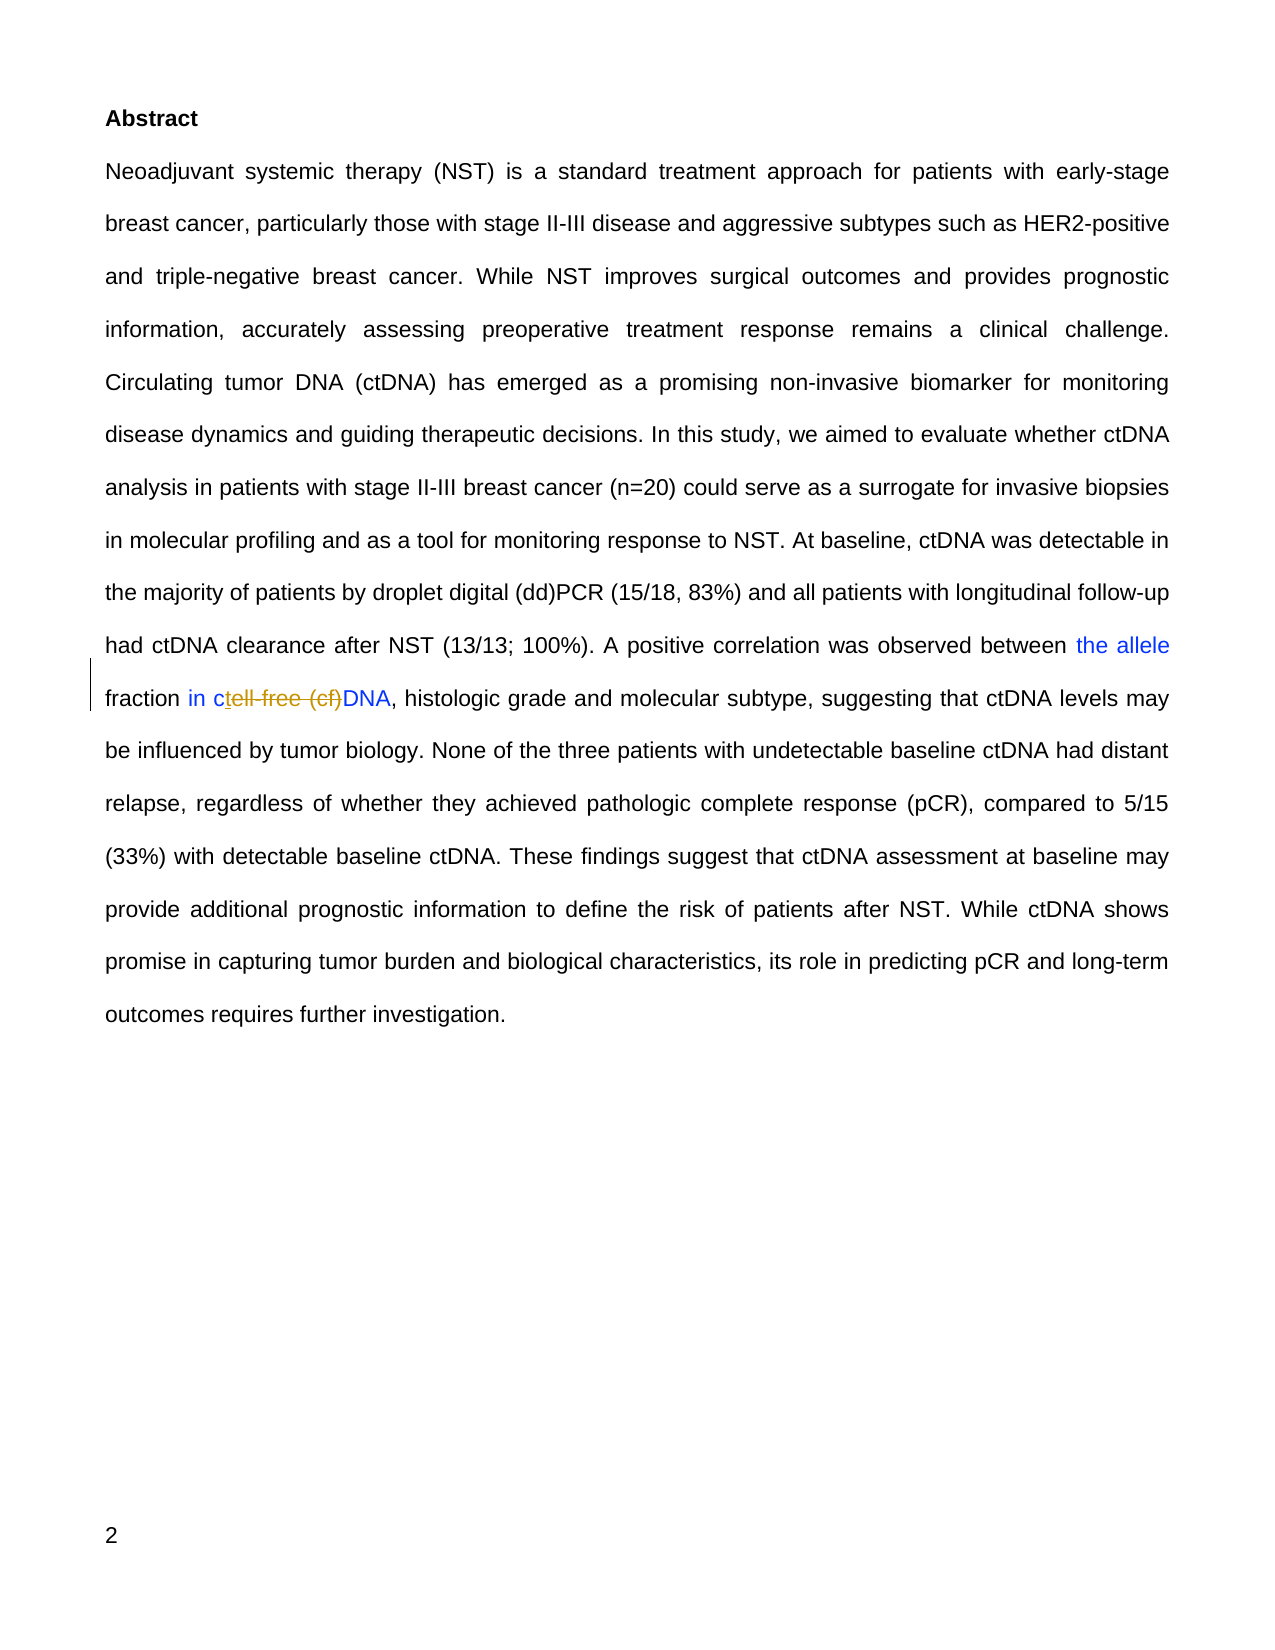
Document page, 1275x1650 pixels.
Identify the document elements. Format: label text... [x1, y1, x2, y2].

text Abstract [105, 105, 1170, 131]
subtitle Neoadjuvant systemic therapy (NST) is a standard treatment approach for patients with early-stage breast cancer, particularly those with stage II-III disease and aggressive subtypes such as HER2-positive and triple-negative breast cancer. While NST improves surgical outcomes and provides prognostic information, accurately assessing preoperative treatment response remains a clinical challenge. Circulating tumor DNA (ctDNA) has emerged as a promising non-invasive biomarker for monitoring disease dynamics and guiding therapeutic decisions. In this study, we aimed to evaluate whether ctDNA analysis in patients with stage II-III breast cancer (n=20) could serve as a surrogate for invasive biopsies in molecular profiling and as a tool for monitoring response to NST. At baseline, ctDNA was detectable in the majority of patients by droplet digital (dd)PCR (15/18, 83%) and all patients with longitudinal follow-up had ctDNA clearance after NST (13/13; 100%). A positive correlation was observed between the allele fraction in cDNA, histologic grade and molecular subtype, suggesting that ctDNA levels may be influenced by tumor biology. None of the three patients with undetectable baseline ctDNA had distant relapse, regardless of whether they achieved pathologic complete response (pCR), compared to 5/15 (33%) with detectable baseline ctDNA. These findings suggest that ctDNA assessment at baseline may provide additional prognostic information to define the risk of patients after NST. While ctDNA shows promise in capturing tumor burden and biological characteristics, its role in predicting pCR and long-term outcomes requires further investigation. [105, 158, 1170, 1027]
